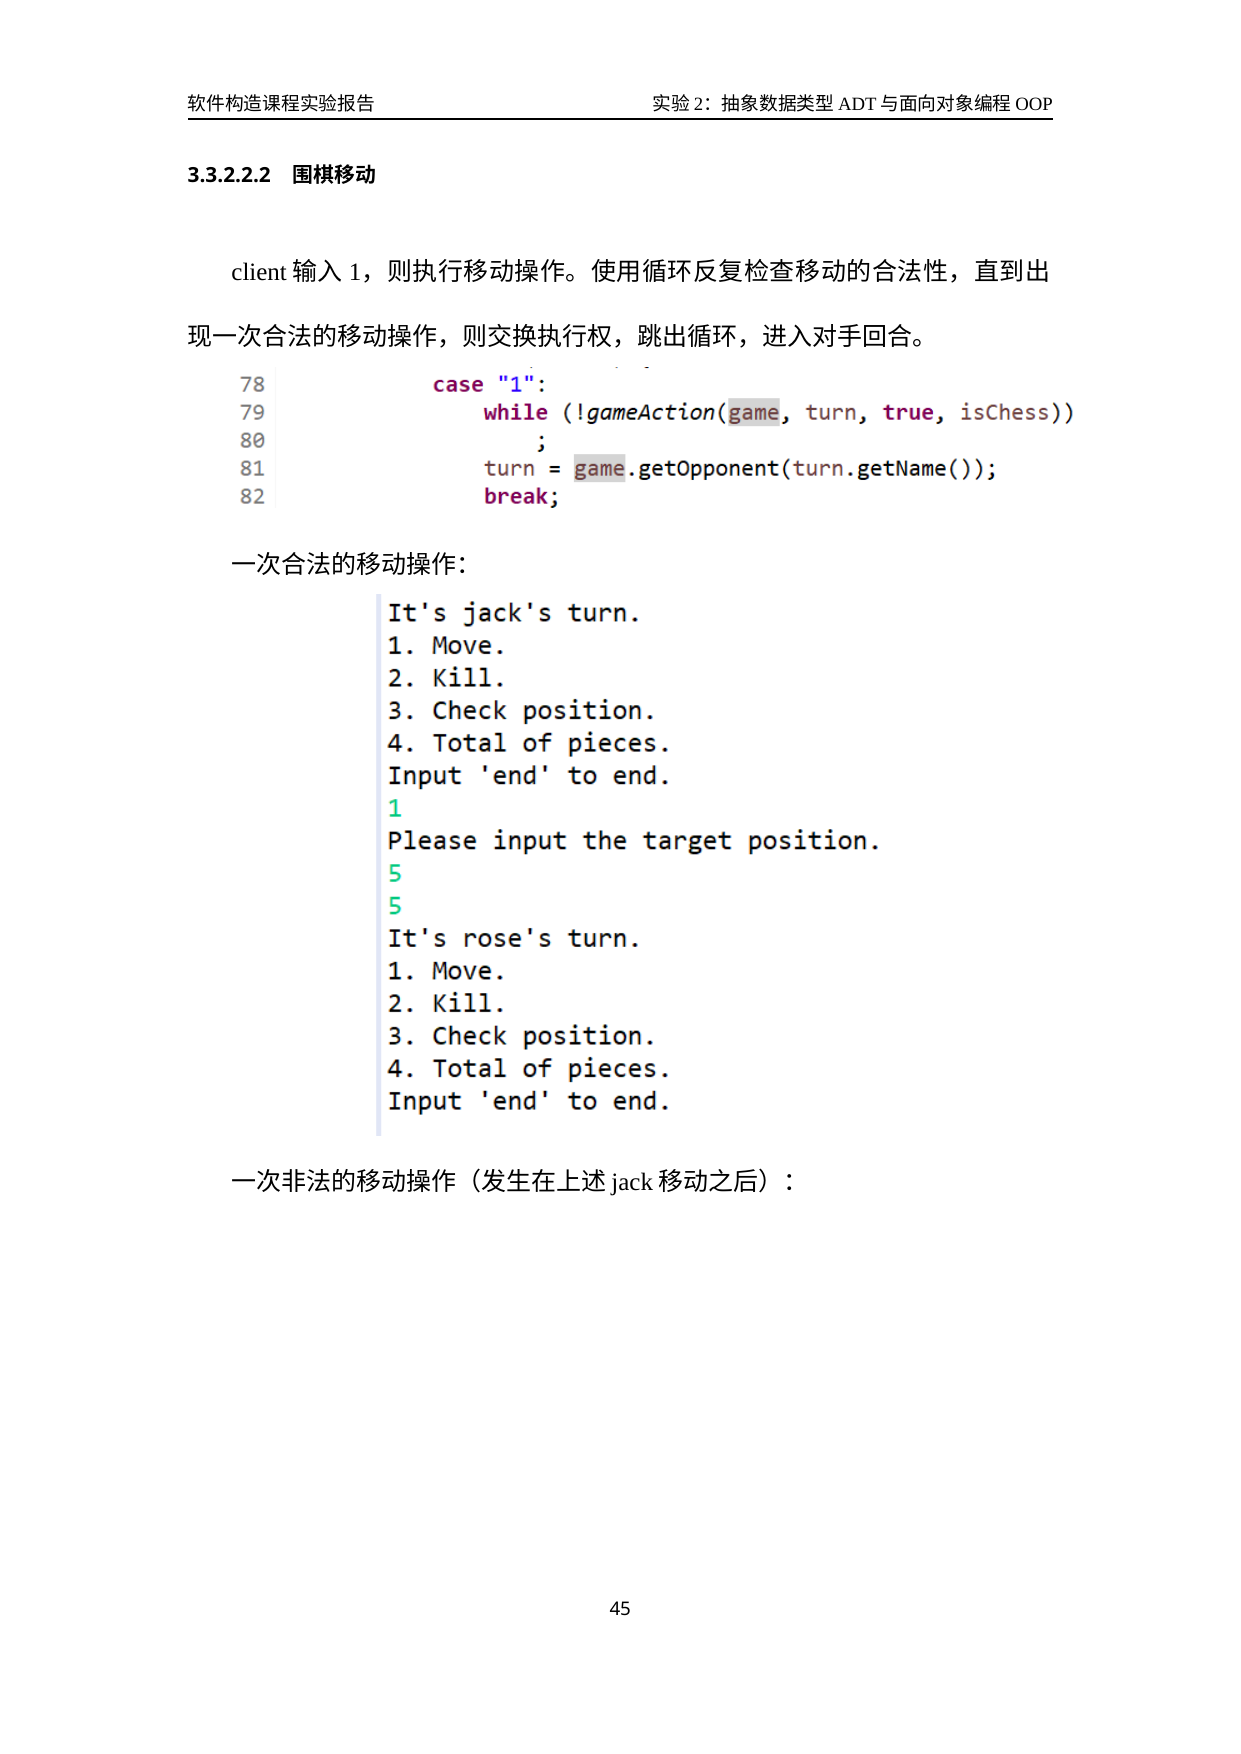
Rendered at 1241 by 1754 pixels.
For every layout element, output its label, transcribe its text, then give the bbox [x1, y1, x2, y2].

subtitle 围棋移动 [187, 158, 1053, 190]
text client输入1，则执行移动操作。使用循环反复检查移动的合法性，直到出现一次合法的移动操作，则交换执行权，跳出循环，进入对手回合。 [187, 237, 1053, 367]
picture [231, 367, 1097, 508]
picture [375, 594, 909, 1136]
text 一次合法的移动操作： [187, 530, 1053, 595]
text 一次非法的移动操作（发生在上述jack移动之后）： [187, 1147, 1053, 1212]
